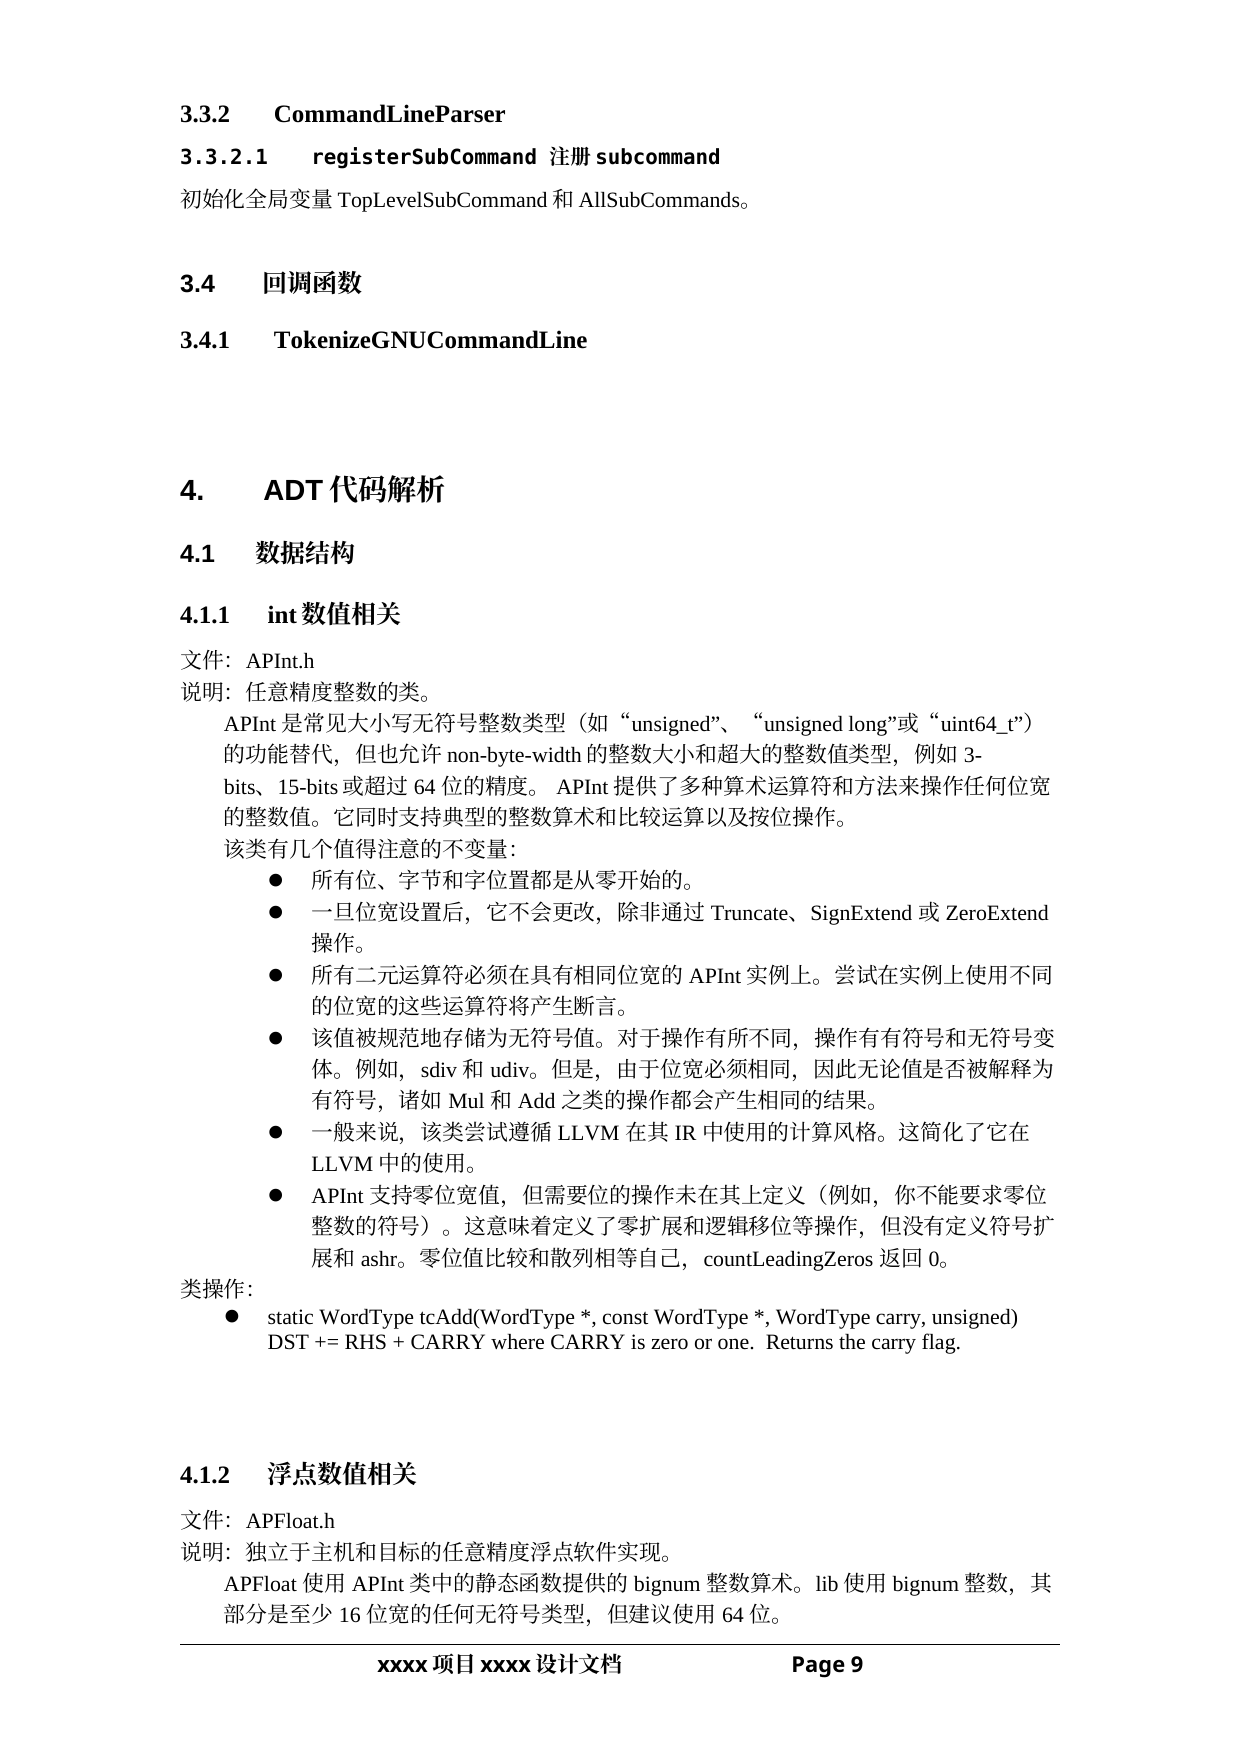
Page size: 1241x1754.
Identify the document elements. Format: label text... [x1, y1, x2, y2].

subtitle 数据结构 [180, 534, 1060, 570]
subtitle CommandLineParser [180, 99, 1060, 128]
subtitle registerSubCommand 注册subcommand [180, 140, 1060, 170]
list 所有位、字节和字位置都是从零开始的。 [267, 863, 1060, 895]
text 该类有几个值得注意的不变量： [224, 832, 1060, 863]
text 说明：任意精度整数的类。 [180, 675, 1060, 706]
subtitle int数值相关 [180, 595, 1060, 631]
list APInt 支持零位宽值，但需要位的操作未在其上定义（例如，你不能要求零位整数的符号）。这意味着定义了零扩展和逻辑移位等操作，但没有定义符号扩展和 ashr。零位值比较和散列相等自己，countLeadingZeros 返回 0。 [267, 1178, 1060, 1272]
list static WordType tcAdd(WordType *, const WordType *, WordType carry, unsigned) [224, 1304, 1060, 1329]
subtitle TokenizeGNUCommandLine [180, 325, 1060, 354]
text APFloat 使用 APInt 类中的静态函数提供的 bignum 整数算术。lib使用 bignum 整数，其部分是至少 16 位宽的任何无符号类型，但建议使用 64 位。 [224, 1566, 1060, 1629]
text 初始化全局变量TopLevelSubCommand和AllSubCommands。 [180, 182, 1060, 214]
list 类操作： [180, 1272, 1060, 1304]
list 所有二元运算符必须在具有相同位宽的 APInt 实例上。尝试在实例上使用不同的位宽的这些运算符将产生断言。 [267, 958, 1060, 1021]
text APInt 是常见大小写无符号整数类型（如“unsigned”、“unsigned long”或“uint64_t”）的功能替代，但也允许non-byte-width的整数大小和超大的整数值类型，例如 3-bits、15-bits或超过 64 位的精度。 APInt 提供了多种算术运算符和方法来操作任何位宽的整数值。它同时支持典型的整数算术和比较运算以及按位操作。 [224, 706, 1060, 832]
text 文件：APFloat.h [180, 1503, 1060, 1535]
subtitle 浮点数值相关 [180, 1455, 1060, 1491]
list 一旦位宽设置后，它不会更改，除非通过 Truncate、SignExtend 或 ZeroExtend 操作。 [267, 895, 1060, 958]
list 该值被规范地存储为无符号值。对于操作有所不同，操作有有符号和无符号变体。例如，sdiv 和 udiv。但是，由于位宽必须相同，因此无论值是否被解释为有符号，诸如 Mul 和 Add 之类的操作都会产生相同的结果。 [267, 1021, 1060, 1115]
text 说明：独立于主机和目标的任意精度浮点软件实现。 [180, 1535, 1060, 1566]
subtitle 回调函数 [180, 264, 1060, 300]
list DST += RHS + CARRY where CARRY is zero or one. Returns the carry flag. [267, 1329, 1060, 1354]
text 文件：APInt.h [180, 643, 1060, 675]
subtitle ADT代码解析 [180, 467, 1060, 509]
list 一般来说，该类尝试遵循 LLVM 在其 IR 中使用的计算风格。这简化了它在 LLVM 中的使用。 [267, 1115, 1060, 1178]
